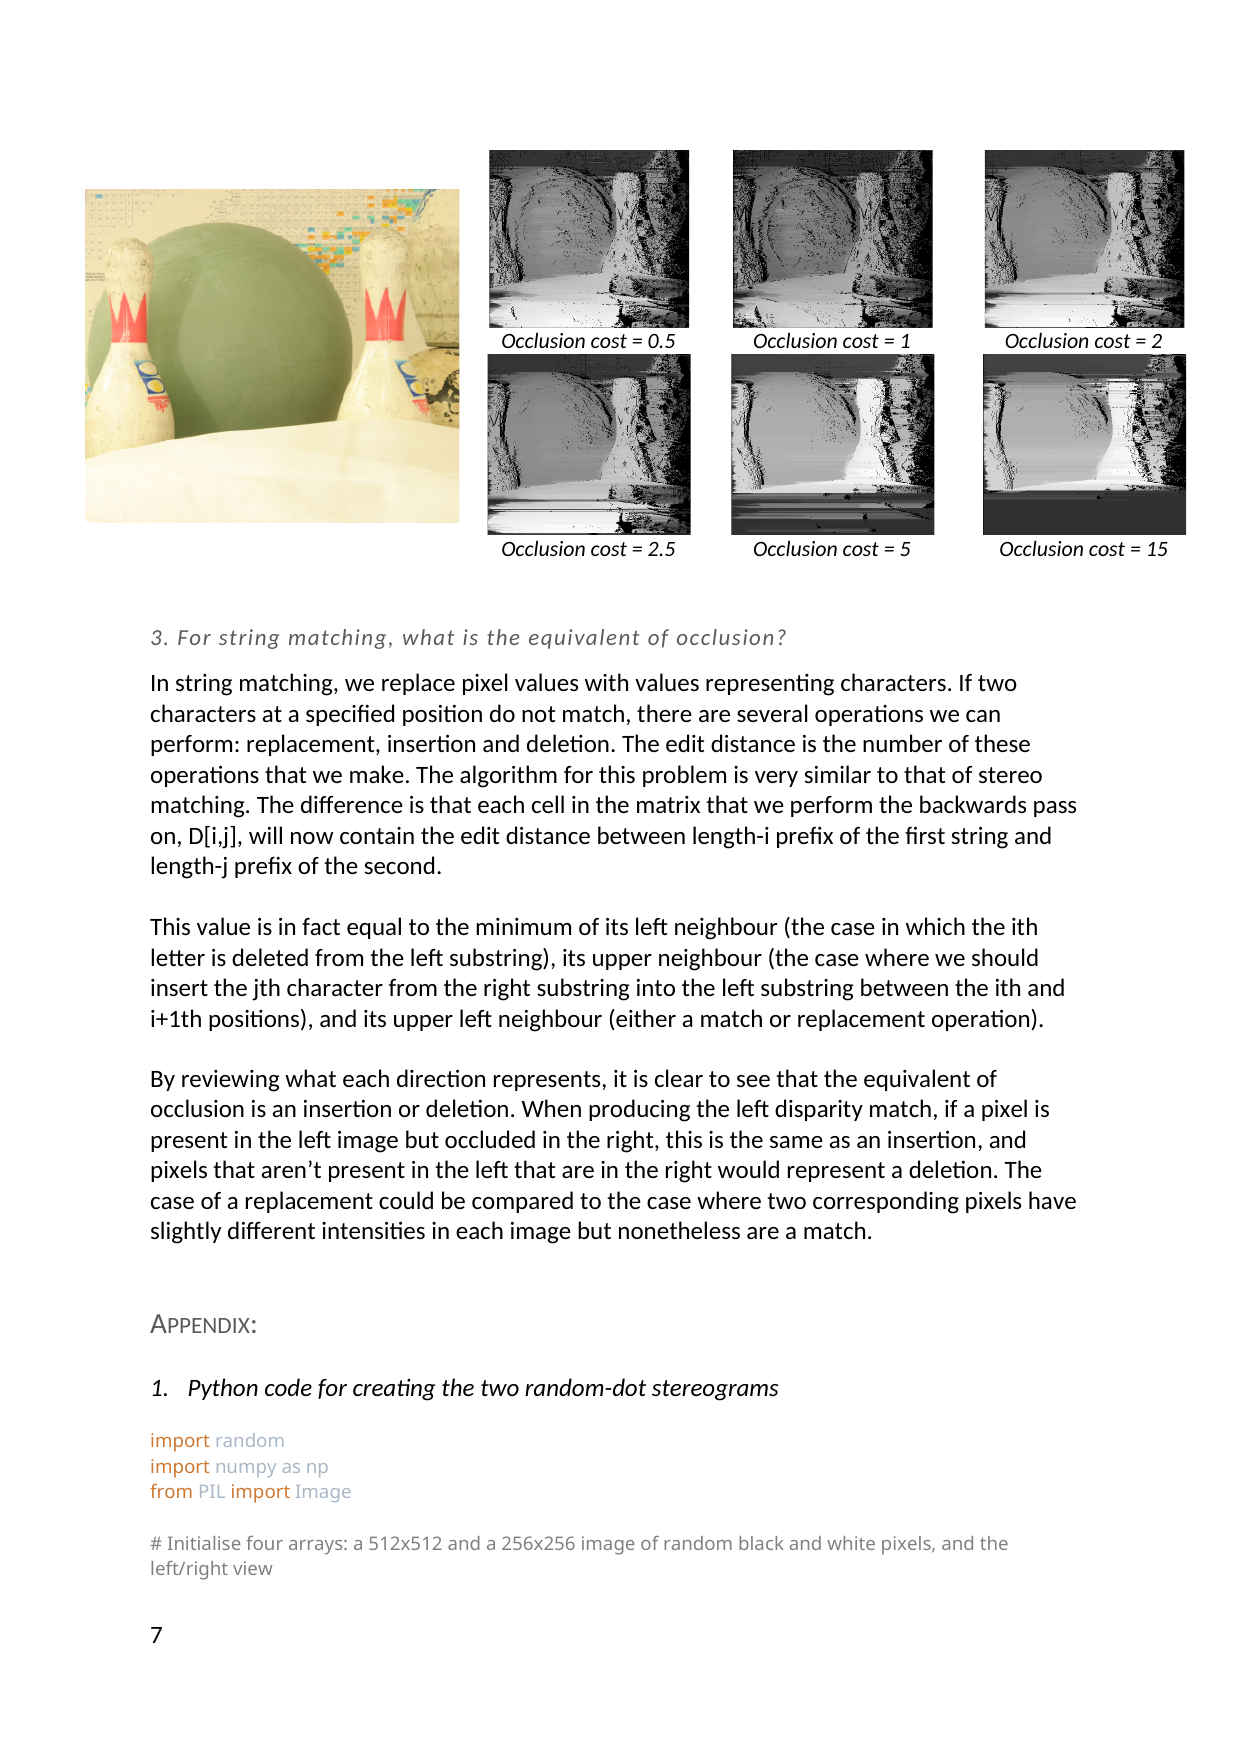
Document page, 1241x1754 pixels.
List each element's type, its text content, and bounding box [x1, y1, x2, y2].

picture [85, 189, 460, 523]
picture [983, 354, 1187, 535]
picture [733, 150, 933, 328]
table_header [74, 150, 468, 562]
subtitle 3. For string matching, what is the equivalent of occlusion? [150, 623, 1090, 651]
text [150, 1428, 1090, 1581]
table_header Occlusion cost = 2 [955, 150, 1214, 354]
table_header Occlusion cost = 1 [711, 150, 955, 354]
picture [487, 354, 691, 535]
table_cell Occlusion cost = 15 [955, 354, 1214, 562]
table_header Occlusion cost = 0.5 [468, 150, 711, 354]
picture [984, 150, 1185, 328]
text Appendix: [150, 1306, 1090, 1341]
table_cell Occlusion cost = 5 [711, 354, 955, 562]
text By reviewing what each direction represents, it is clear to see that the equivalent of occlusion is an insertion or deletion. When producing the left disparity match, if a pixel is present in the left image but occluded in the right, this is the same as an insertion, and pixels that aren’t present in the left that are in the right would represent a deletion. The case of a replacement could be compared to the case where two corresponding pixels have slightly different intensities in each image but nonetheless are a match. [150, 1063, 1090, 1246]
list Python code for creating the two random-dot stereograms [150, 1372, 1090, 1402]
table_cell Occlusion cost = 2.5 [468, 354, 711, 562]
text In string matching, we replace pixel values with values representing characters. If two characters at a specified position do not match, there are several operations we can perform: replacement, insertion and deletion. The edit distance is the number of these operations that we make. The algorithm for this problem is very similar to that of stereo matching. The difference is that each cell in the matrix that we perform the backwards pass on, D[i,j], will now contain the edit distance between length-i prefix of the first string and length-j prefix of the second. [150, 667, 1090, 881]
picture [489, 150, 690, 328]
picture [731, 354, 935, 535]
text This value is in fact equal to the minimum of its left neighbour (the case in which the ith letter is deleted from the left substring), its upper neighbour (the case where we should insert the jth character from the right substring into the left substring between the ith and i+1th positions), and its upper left neighbour (either a match or replacement operation). [150, 912, 1090, 1034]
